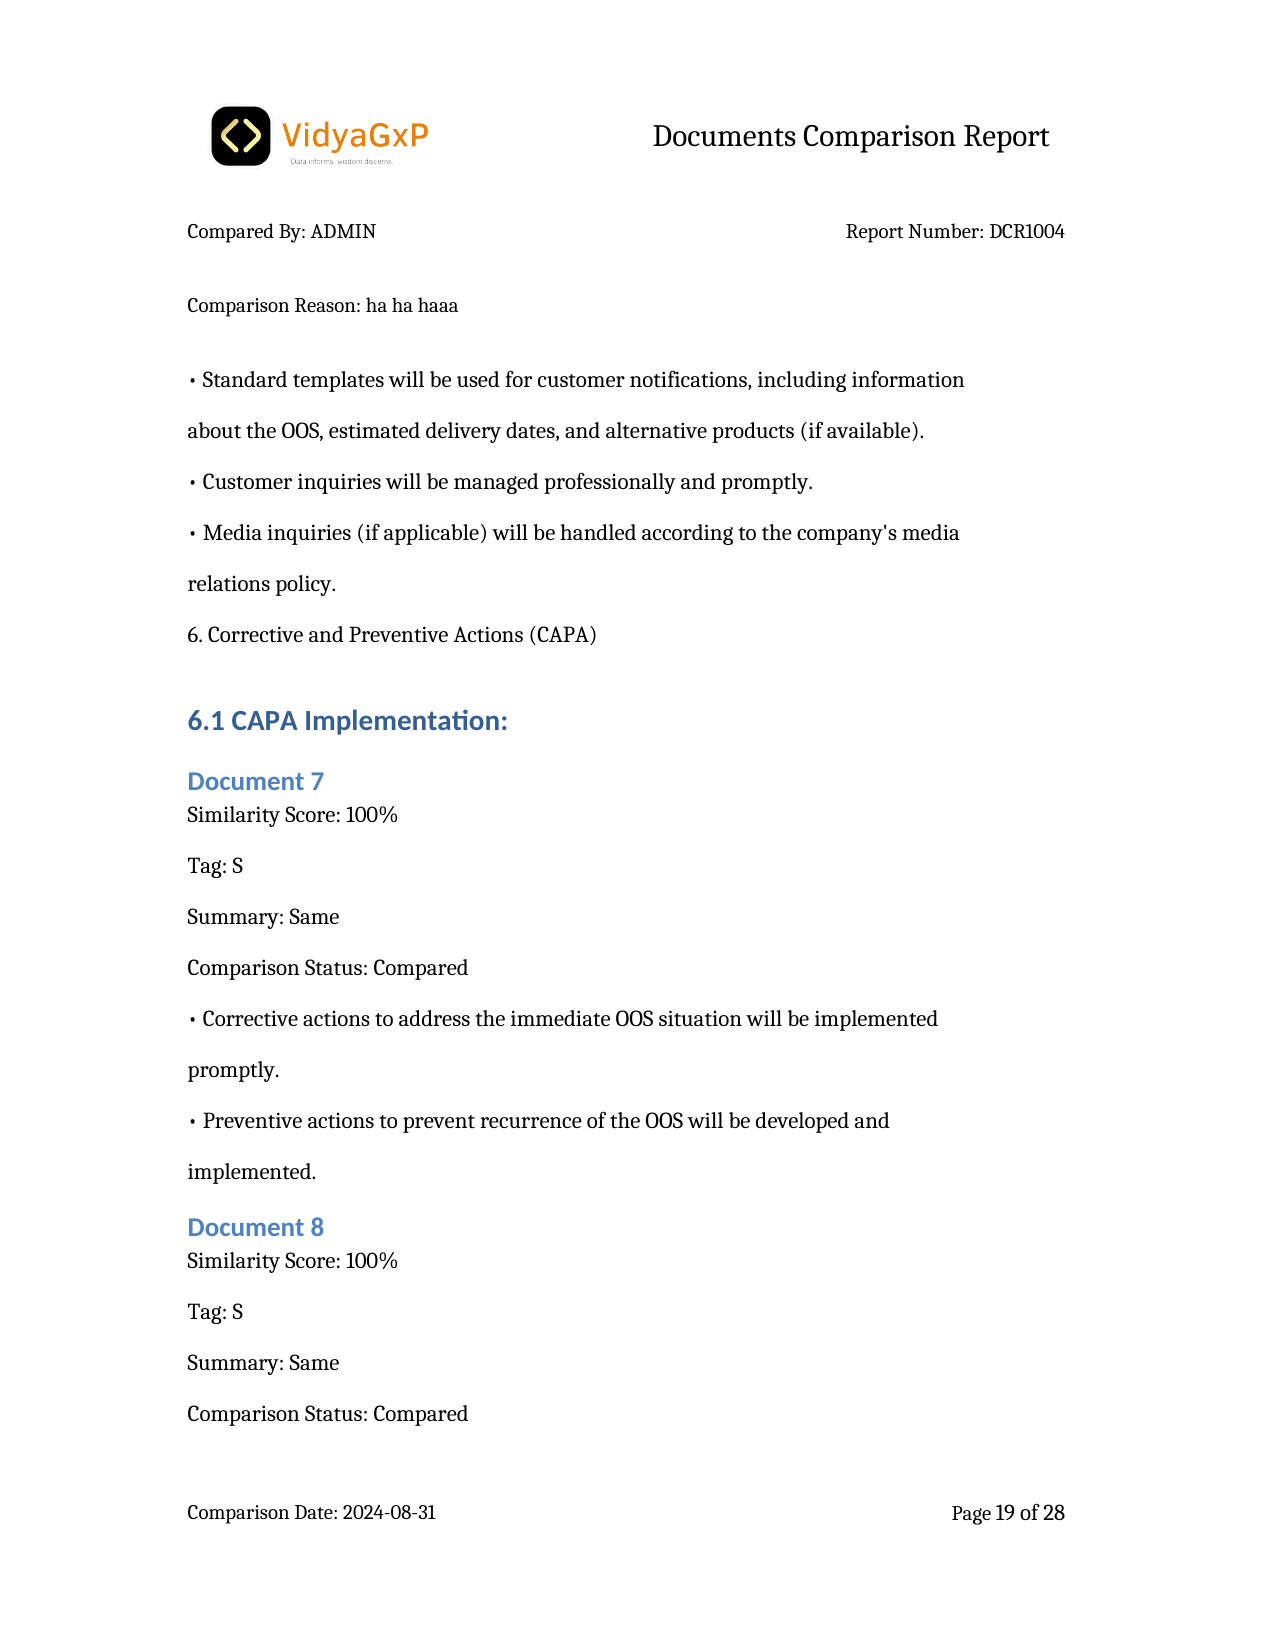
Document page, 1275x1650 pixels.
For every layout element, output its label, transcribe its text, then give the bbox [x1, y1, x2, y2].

picture [206, 101, 432, 171]
subtitle Document 7 [187, 764, 1087, 797]
text • Preventive actions to prevent recurrence of the OOS will be developed and [187, 1108, 1087, 1134]
subtitle Document 8 [187, 1210, 1087, 1243]
text Summary: Same [187, 1350, 1087, 1377]
text Comparison Status: Compared [187, 955, 1087, 981]
text about the OOS, estimated delivery dates, and alternative products (if available). [187, 418, 1087, 444]
text Summary: Same [187, 904, 1087, 930]
text Comparison Status: Compared [187, 1401, 1087, 1428]
text • Customer inquiries will be managed professionally and promptly. [187, 469, 1087, 495]
text 6. Corrective and Preventive Actions (CAPA) [187, 622, 1087, 648]
text promptly. [187, 1057, 1087, 1083]
text relations policy. [187, 571, 1087, 597]
text implemented. [187, 1159, 1087, 1186]
text • Standard templates will be used for customer notifications, including information [187, 367, 1087, 393]
text Similarity Score: 100% [187, 1248, 1087, 1274]
text Tag: S [187, 853, 1087, 879]
text Tag: S [187, 1299, 1087, 1326]
text • Media inquiries (if applicable) will be handled according to the company's media [187, 520, 1087, 546]
text Similarity Score: 100% [187, 802, 1087, 828]
subtitle 6.1 CAPA Implementation: [187, 702, 1087, 738]
text • Corrective actions to address the immediate OOS situation will be implemented [187, 1006, 1087, 1032]
